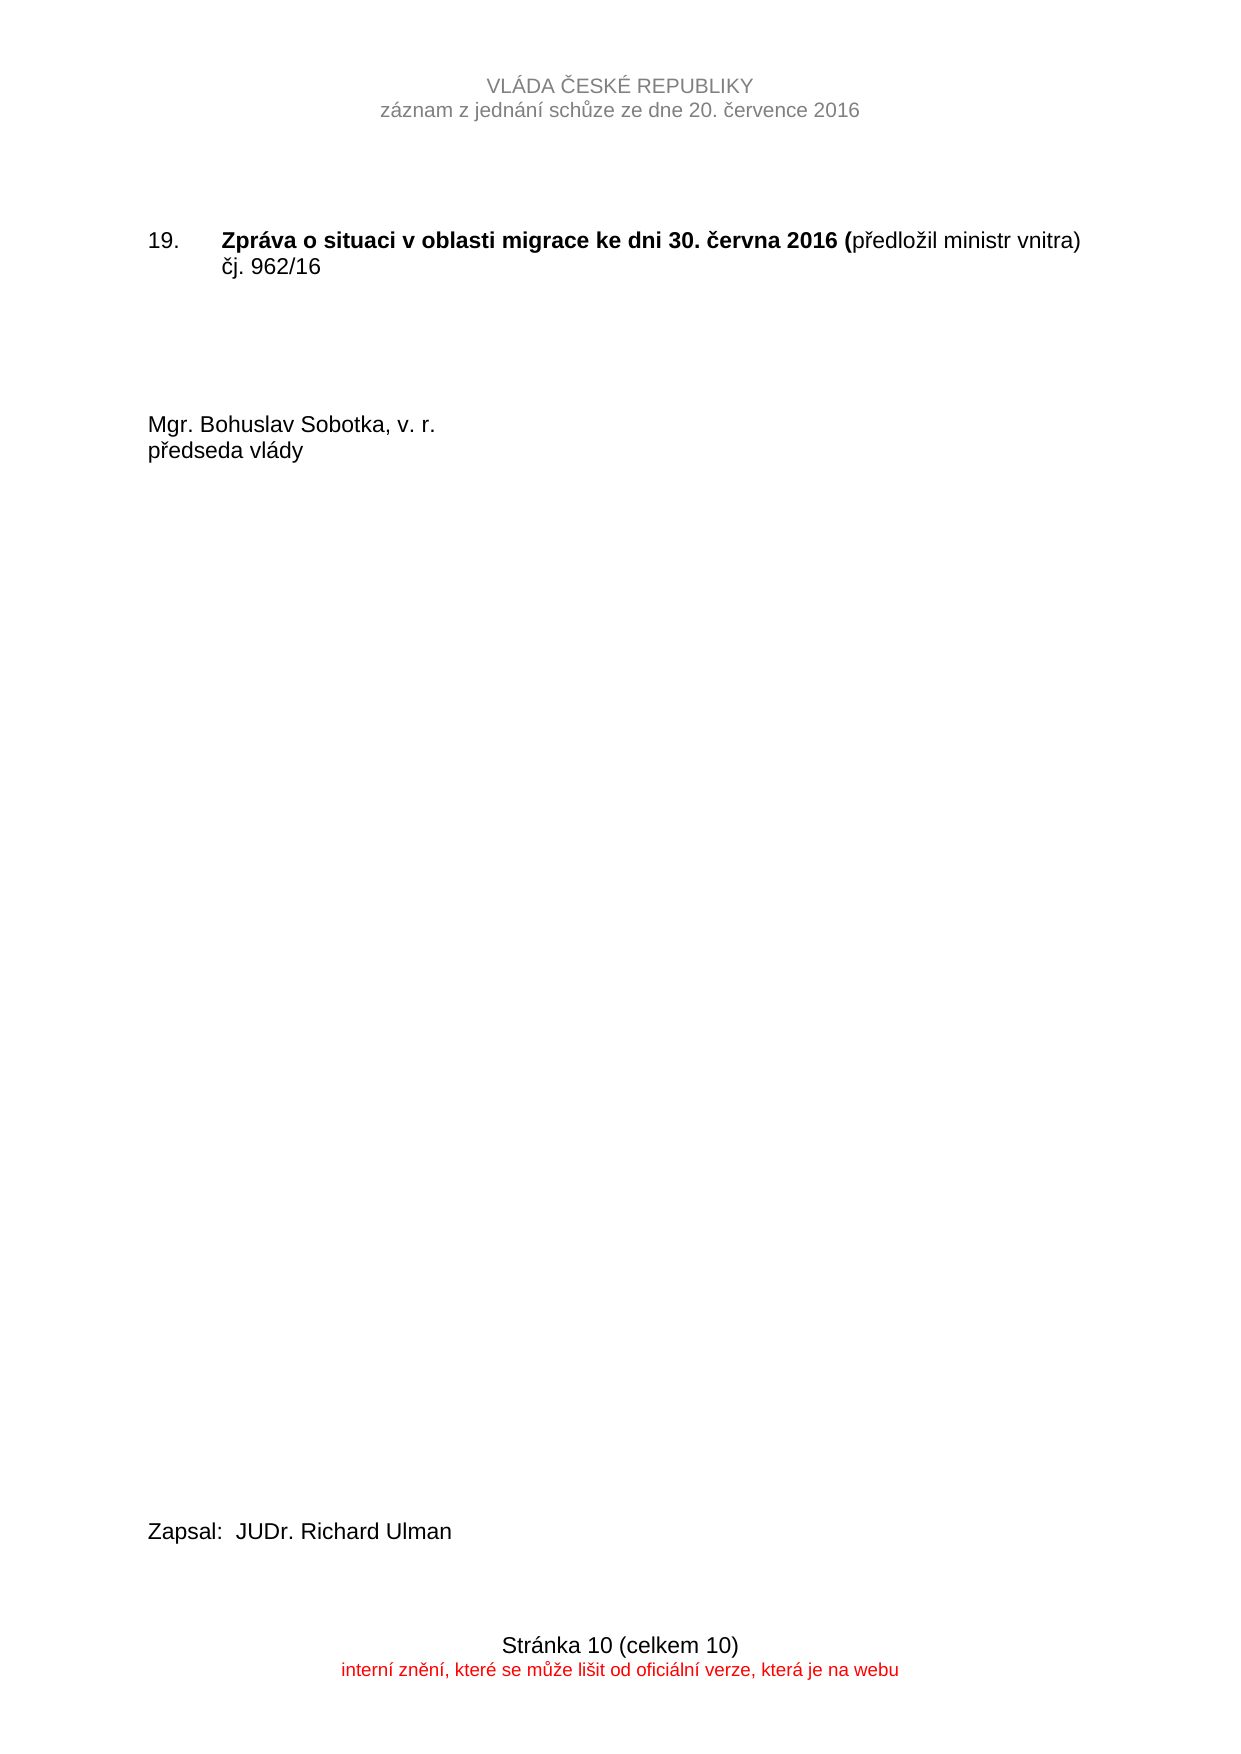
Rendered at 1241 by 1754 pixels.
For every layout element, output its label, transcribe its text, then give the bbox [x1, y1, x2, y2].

text čj. 962/16 [148, 253, 1093, 279]
text Mgr. Bohuslav Sobotka, v. r. [148, 411, 1093, 437]
text 19. Zpráva o situaci v oblasti migrace ke dni 30. června 2016 (předložil ministr vnitra) [148, 227, 1093, 253]
text předseda vlády [148, 437, 1093, 464]
text Zapsal: JUDr. Richard Ulman [148, 1518, 1093, 1544]
